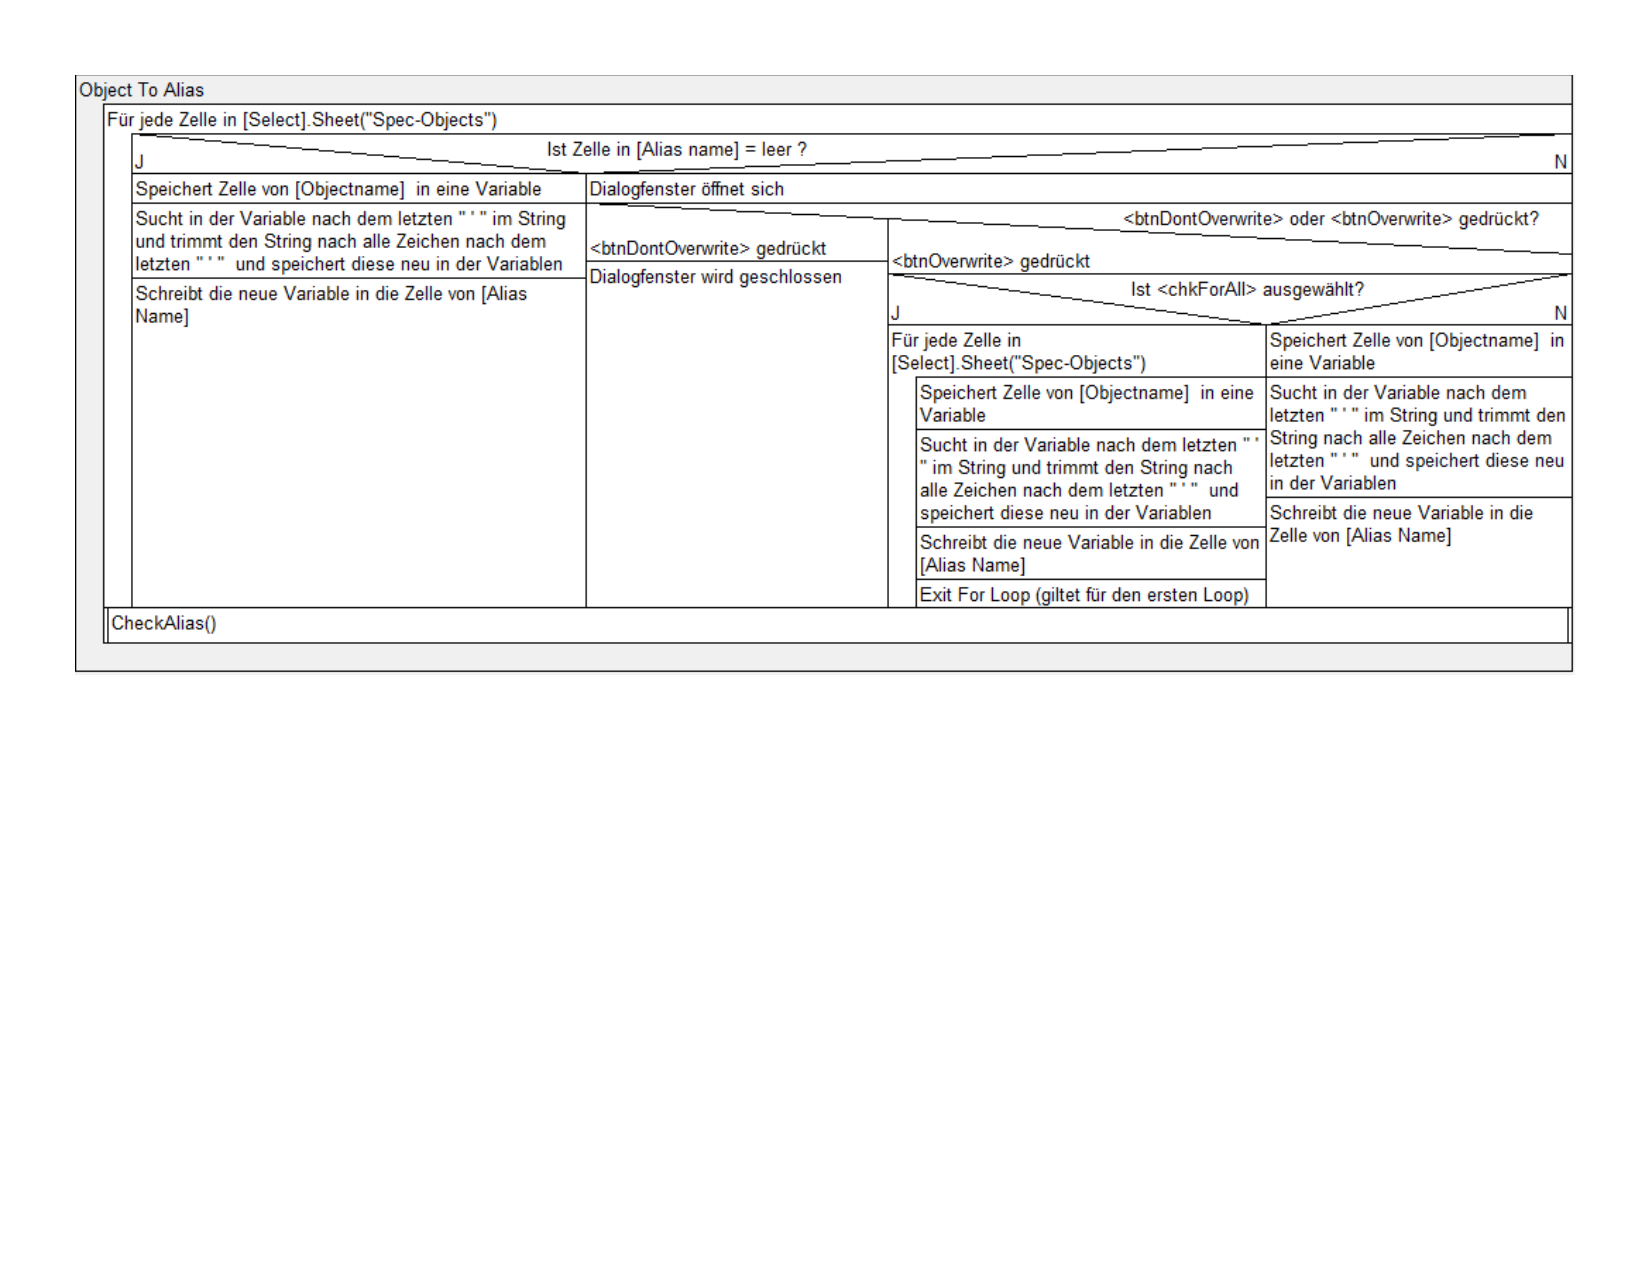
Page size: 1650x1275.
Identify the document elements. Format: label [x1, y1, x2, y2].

picture [75, 75, 1575, 675]
